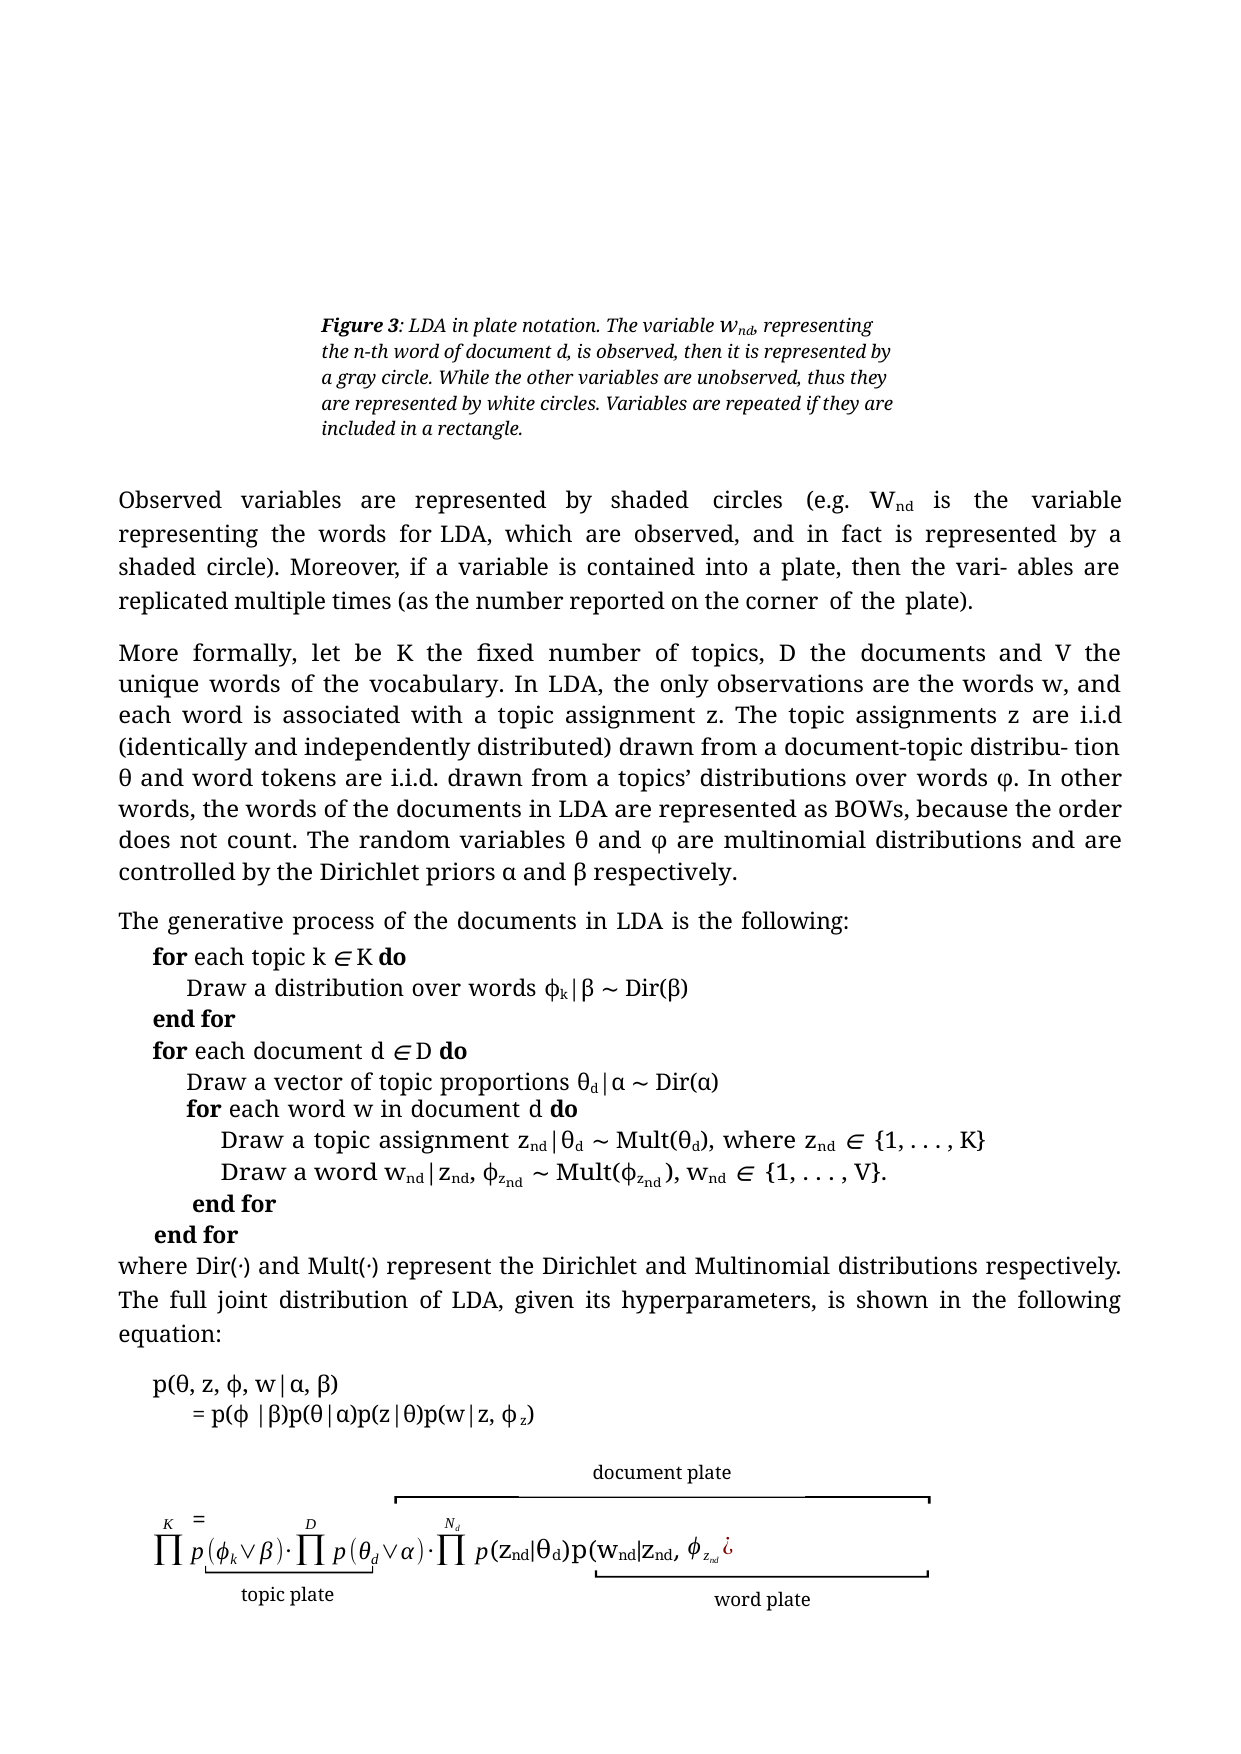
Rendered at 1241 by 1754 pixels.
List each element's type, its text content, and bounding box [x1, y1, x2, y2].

text p(θ, z, ϕ, w|α, β) [152, 1368, 1122, 1398]
text Draw a vector of topic proportions θd|α ∼ Dir(α) [186, 1066, 1122, 1096]
text More formally, let be K the fixed number of topics, D the documents and V the unique words of the vocabulary. In LDA, the only observations are the words w, and each word is associated with a topic assignment z. The topic assignments z are i.i.d (identically and independently distributed) drawn from a document-topic distribu- tion θ and word tokens are i.i.d. drawn from a topics’ distributions over words φ. In other words, the words of the documents in LDA are represented as BOWs, because the order does not count. The random variables θ and φ are multinomial distributions and are controlled by the Dirichlet priors α and β respectively. [118, 637, 1122, 887]
text Draw a topic assignment znd|θd ∼ Mult(θd), where znd ∈ {1, . . . , K} [220, 1122, 1122, 1155]
text Observed variables are represented by shaded circles (e.g. Wnd is the variable representing the words for LDA, which are observed, and in fact is represented by a shaded circle). Moreover, if a variable is contained into a plate, then the vari- ables are replicated multiple times (as the number reported on the corner of the plate). [118, 484, 1122, 616]
text end for [118, 1187, 1122, 1218]
text for each document d ∈ D do [152, 1033, 1122, 1066]
text for each topic k ∈ K do [152, 937, 1122, 973]
text Draw a word wnd|znd, ϕznd ∼ Mult(ϕznd ), wnd ∈ {1, . . . , V}. [220, 1155, 1122, 1187]
text end for [152, 1003, 1122, 1033]
text Draw a distribution over words ϕk|β ∼ Dir(β) [186, 973, 1122, 1003]
text = (znd|θd)p(wnd|znd, [152, 1486, 1122, 1564]
text The generative process of the documents in LDA is the following: [118, 905, 1122, 936]
text = p(ϕ |β)p(θ|α)p(z|θ)p(w|z, ϕ z) [152, 1398, 1122, 1429]
text for each word w in document d do [186, 1096, 1122, 1122]
text end for [118, 1218, 1122, 1250]
text where Dir(·) and Mult(·) represent the Dirichlet and Multinomial distributions respectively. The full joint distribution of LDA, given its hyperparameters, is shown in the following equation: [118, 1250, 1122, 1349]
